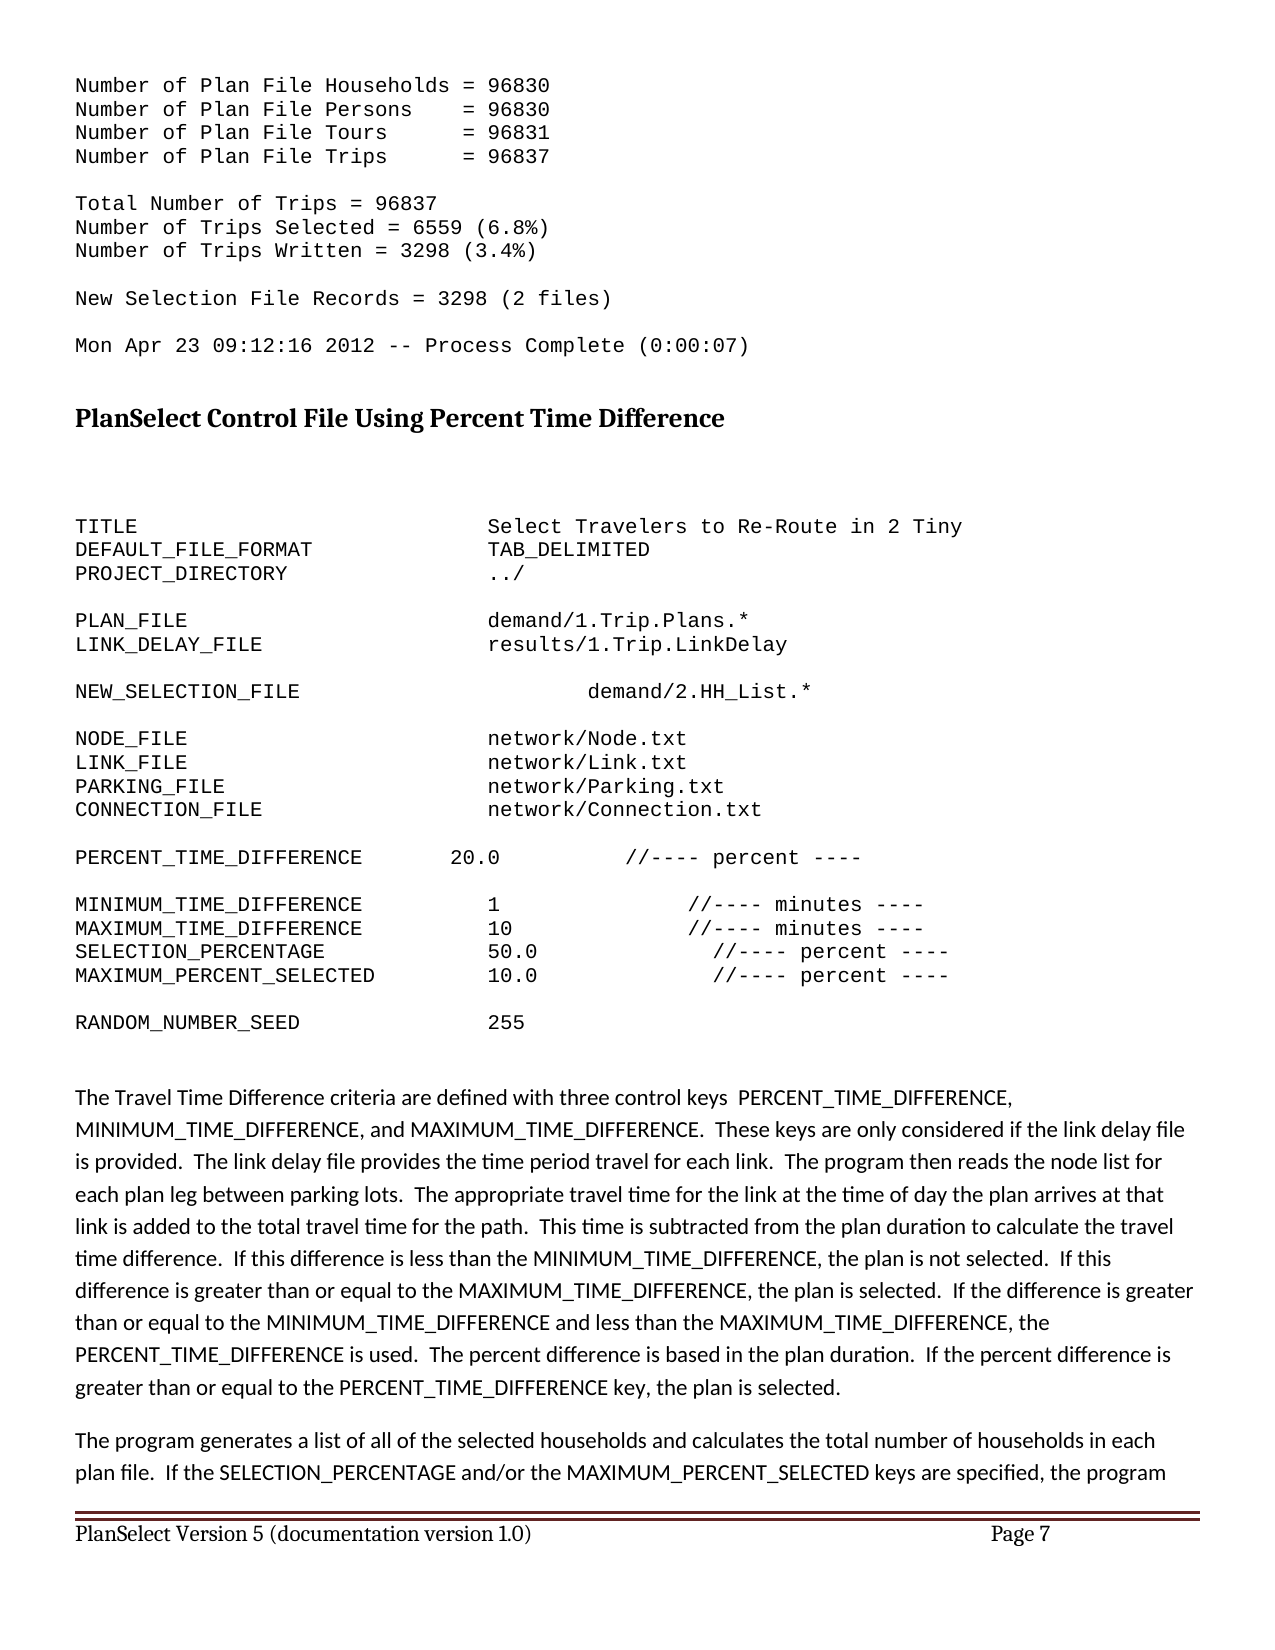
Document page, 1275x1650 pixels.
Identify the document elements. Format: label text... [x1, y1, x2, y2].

text PROJECT_DIRECTORY ../ [75, 563, 1200, 587]
text Number of Plan File Tours = 96831 [75, 122, 1200, 146]
text NODE_FILE network/Node.txt [75, 728, 1200, 752]
text Number of Trips Selected = 6559 (6.8%) [75, 217, 1200, 241]
text NEW_SELECTION_FILE demand/2.HH_List.* [75, 681, 1200, 705]
text Number of Plan File Trips = 96837 [75, 146, 1200, 169]
text Number of Trips Written = 3298 (3.4%) [75, 241, 1200, 264]
text LINK_DELAY_FILE results/1.Trip.LinkDelay [75, 634, 1200, 657]
text PLAN_FILE demand/1.Trip.Plans.* [75, 610, 1200, 634]
text MAXIMUM_PERCENT_SELECTED 10.0 //---- percent ---- [75, 965, 1200, 988]
text Number of Plan File Persons = 96830 [75, 99, 1200, 122]
text PERCENT_TIME_DIFFERENCE 20.0 //---- percent ---- [75, 847, 1200, 870]
text MAXIMUM_TIME_DIFFERENCE 10 //---- minutes ---- [75, 918, 1200, 941]
text TITLE Select Travelers to Re-Route in 2 Tiny [75, 516, 1200, 539]
text LINK_FILE network/Link.txt [75, 752, 1200, 776]
text DEFAULT_FILE_FORMAT TAB_DELIMITED [75, 539, 1200, 563]
text Number of Plan File Households = 96830 [75, 75, 1200, 99]
text New Selection File Records = 3298 (2 files) [75, 288, 1200, 311]
text MINIMUM_TIME_DIFFERENCE 1 //---- minutes ---- [75, 894, 1200, 918]
text CONNECTION_FILE network/Connection.txt [75, 799, 1200, 823]
subtitle PlanSelect Control File Using Percent Time Difference [75, 403, 1200, 434]
text PARKING_FILE network/Parking.txt [75, 776, 1200, 799]
text RANDOM_NUMBER_SEED 255 [75, 1012, 1200, 1036]
text SELECTION_PERCENTAGE 50.0 //---- percent ---- [75, 941, 1200, 965]
text The Travel Time Difference criteria are defined with three control keys PERCENT_TIME_DIFFERENCE, MINIMUM_TIME_DIFFERENCE, and MAXIMUM_TIME_DIFFERENCE. These keys are only considered if the link delay file is provided. The link delay file provides the time period travel for each link. The program then reads the node list for each plan leg between parking lots. The appropriate travel time for the link at the time of day the plan arrives at that link is added to the total travel time for the path. This time is subtracted from the plan duration to calculate the travel time difference. If this difference is less than the MINIMUM_TIME_DIFFERENCE, the plan is not selected. If this difference is greater than or equal to the MAXIMUM_TIME_DIFFERENCE, the plan is selected. If the difference is greater than or equal to the MINIMUM_TIME_DIFFERENCE and less than the MAXIMUM_TIME_DIFFERENCE, the PERCENT_TIME_DIFFERENCE is used. The percent difference is based in the plan duration. If the percent difference is greater than or equal to the PERCENT_TIME_DIFFERENCE key, the plan is selected. [75, 1083, 1200, 1401]
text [75, 1426, 1200, 1486]
text Total Number of Trips = 96837 [75, 193, 1200, 217]
text Mon Apr 23 09:12:16 2012 -- Process Complete (0:00:07) [75, 335, 1200, 359]
